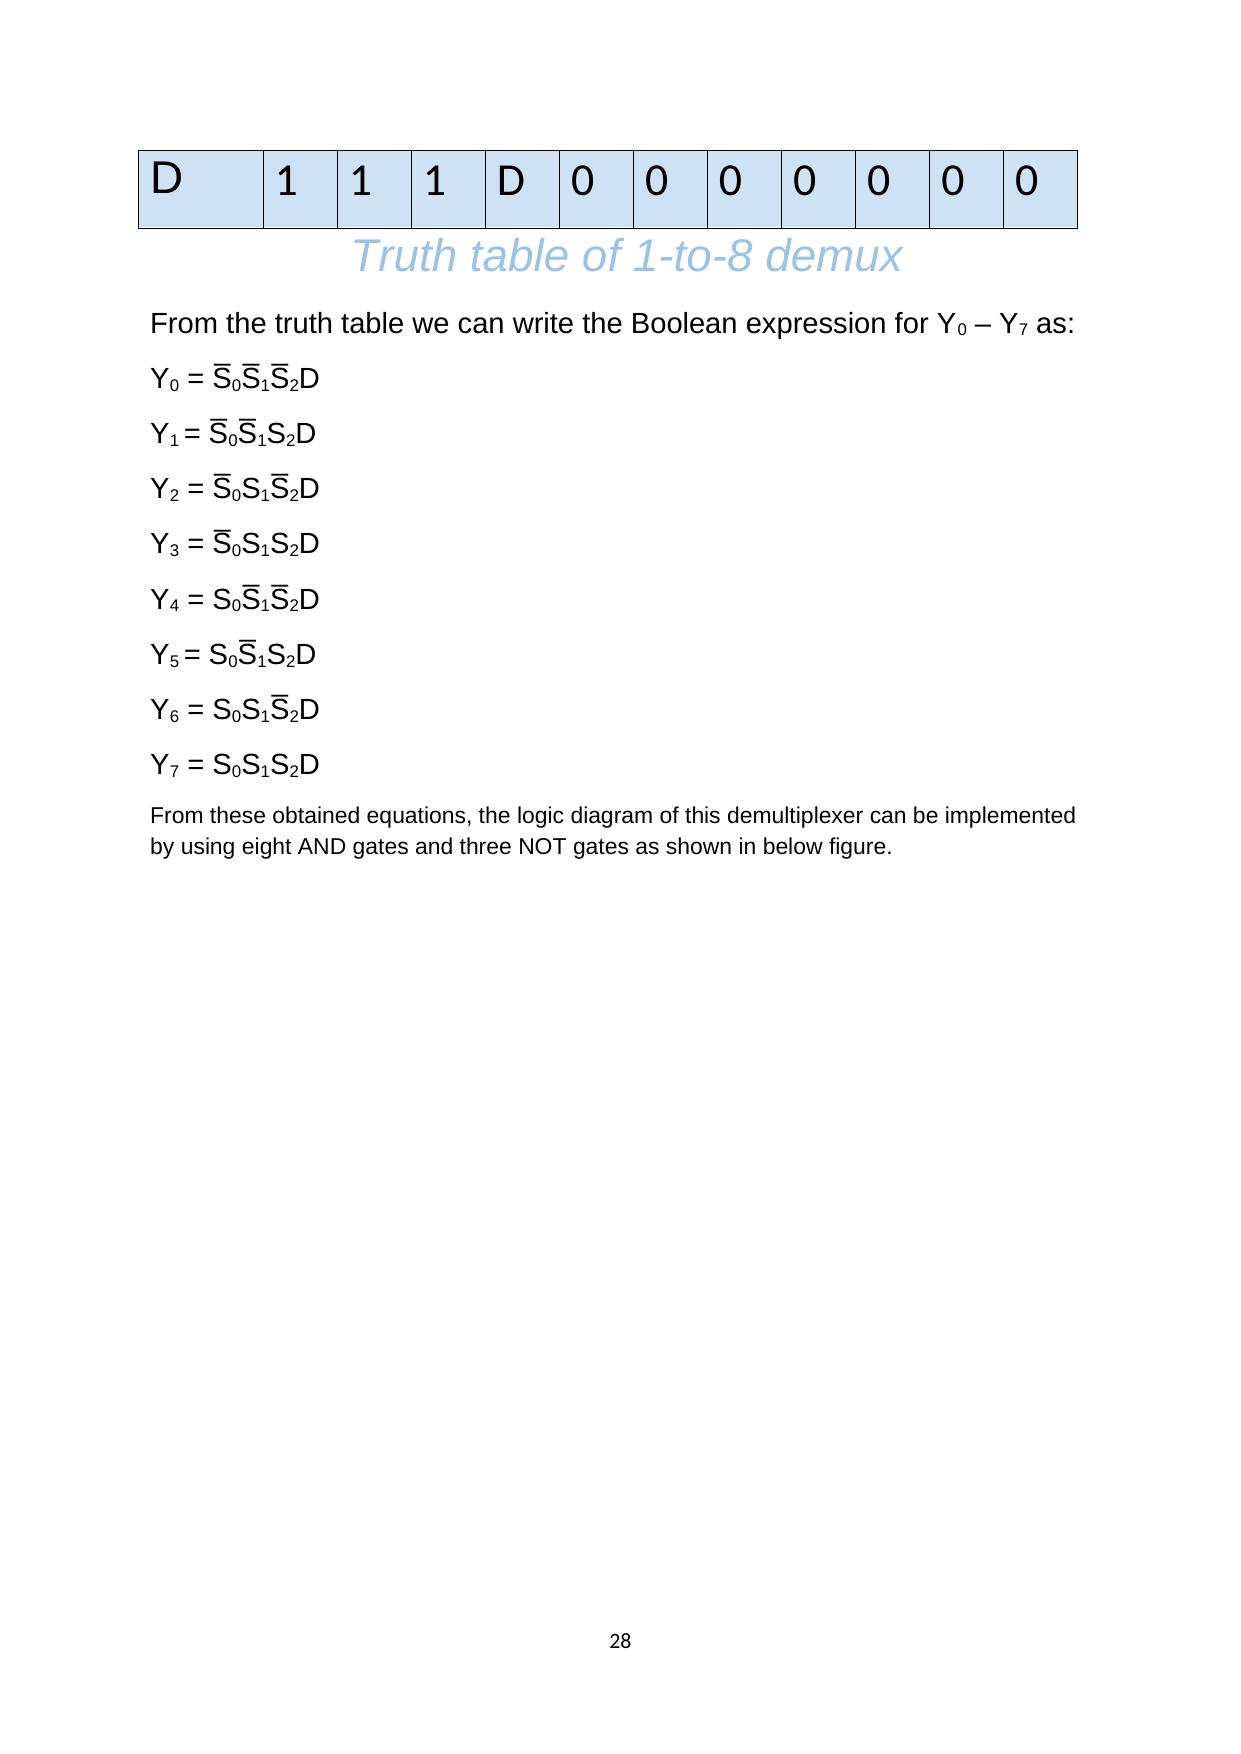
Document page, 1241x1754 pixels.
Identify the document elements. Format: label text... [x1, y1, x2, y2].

table_cell 0 [782, 151, 855, 227]
table_cell 0 [708, 151, 781, 227]
text Y1 = S̅0S̅1S2D [150, 416, 1090, 449]
text Y2 = S̅0S1S̅2D [150, 471, 1090, 505]
table_cell 0 [930, 151, 1003, 227]
text Y7 = S0S1S2D [150, 747, 1090, 781]
table_cell 0 [1004, 151, 1077, 227]
table_cell 0 [560, 151, 633, 227]
text Y5 = S0S̅1S2D [150, 637, 1090, 670]
table_cell 0 [634, 151, 707, 227]
text From these obtained equations, the logic diagram of this demultiplexer can be implemented by using eight AND gates and three NOT gates as shown in below figure. [150, 802, 1090, 859]
table_cell D [139, 151, 263, 227]
table_cell 1 [264, 151, 337, 227]
text Y3 = S̅0S1S2D [150, 526, 1090, 560]
table_cell D [486, 151, 559, 227]
table_cell 1 [412, 151, 485, 227]
text Y4 = S0S̅1S̅2D [150, 582, 1090, 615]
table_cell 1 [338, 151, 411, 227]
table_cell 0 [856, 151, 929, 227]
text Y6 = S0S1S̅2D [150, 692, 1090, 726]
text Truth table of 1-to-8 demux [150, 228, 1090, 281]
text Y0 = S̅0S̅1S̅2D [150, 361, 1090, 394]
text From the truth table we can write the Boolean expression for Y0 – Y7 as: [150, 306, 1090, 339]
